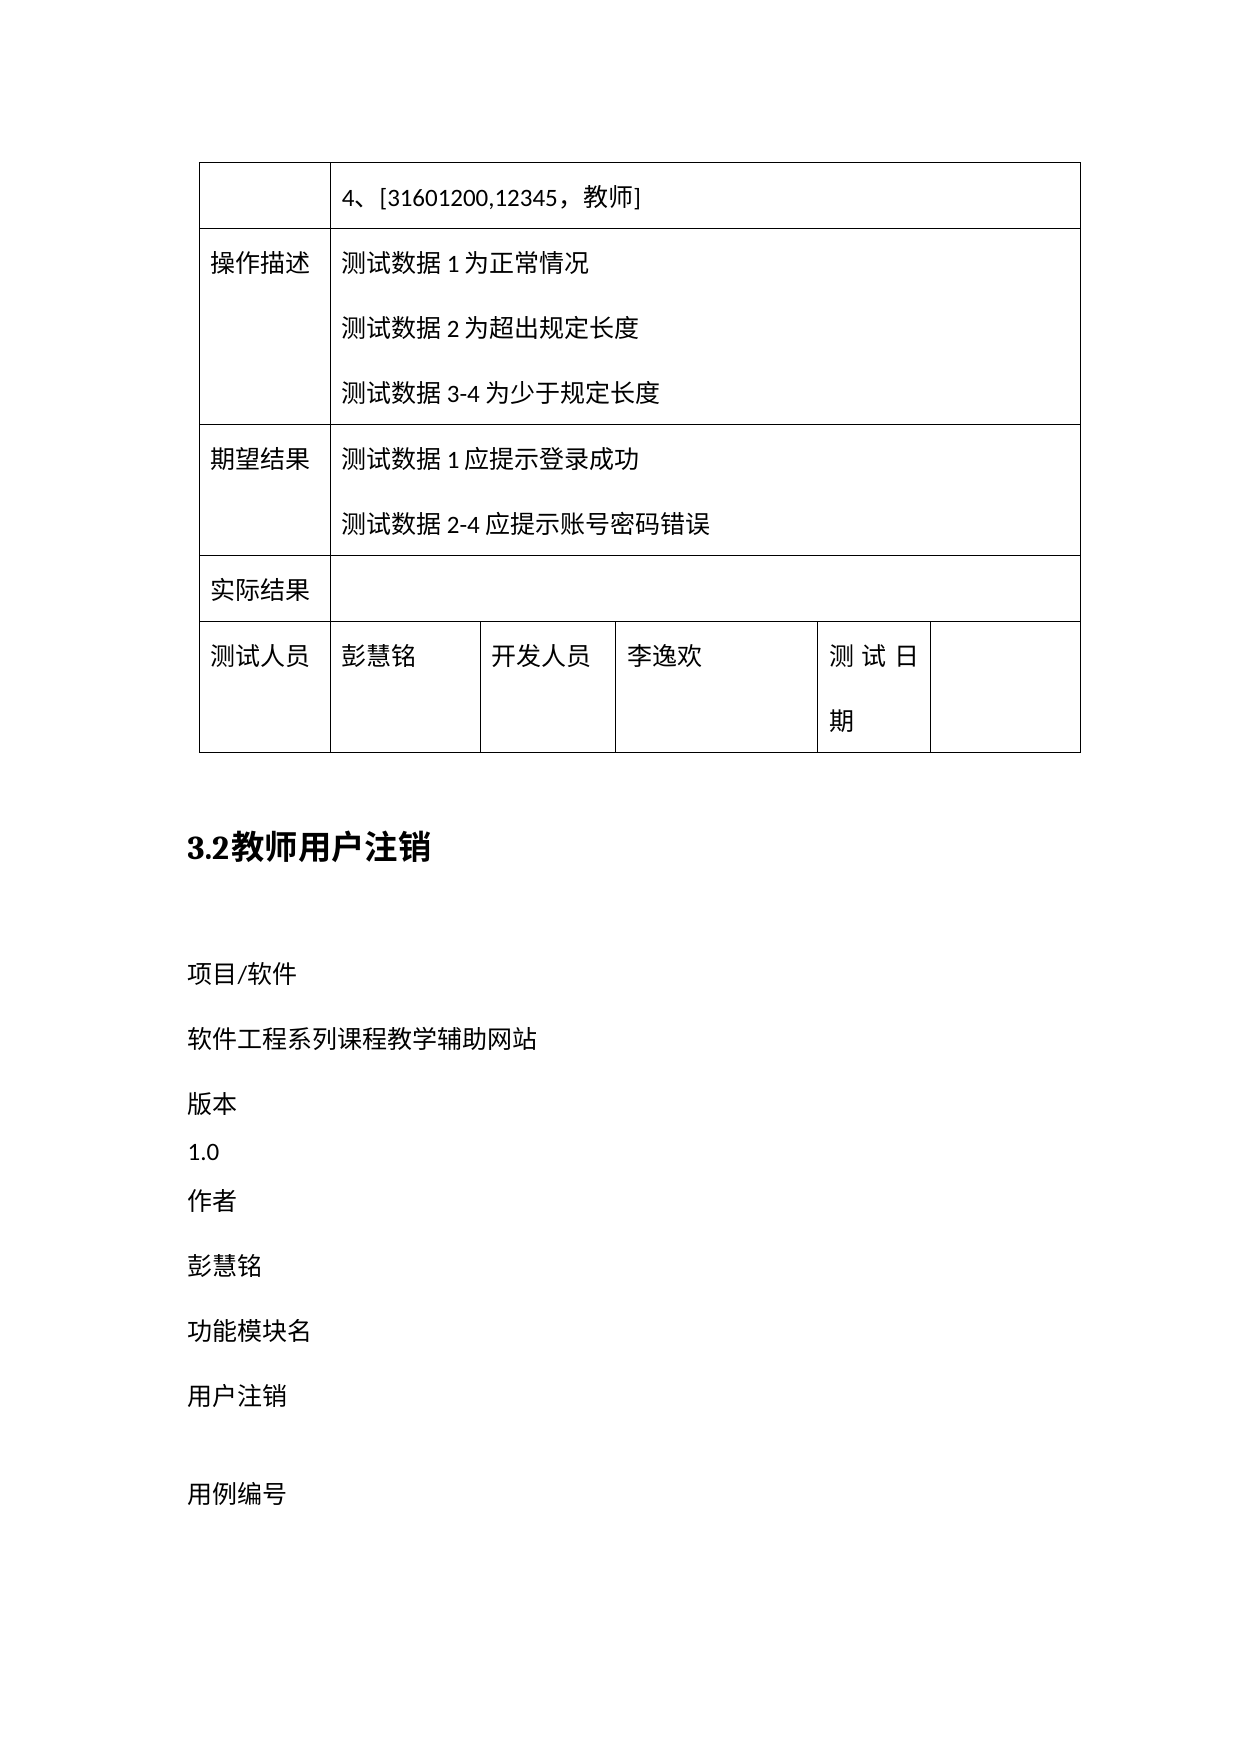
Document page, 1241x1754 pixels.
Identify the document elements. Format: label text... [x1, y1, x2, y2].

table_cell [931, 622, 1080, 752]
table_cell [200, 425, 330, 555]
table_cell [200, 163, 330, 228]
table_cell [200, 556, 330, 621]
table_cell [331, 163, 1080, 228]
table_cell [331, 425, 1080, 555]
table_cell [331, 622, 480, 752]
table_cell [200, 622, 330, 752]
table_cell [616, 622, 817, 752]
subtitle 教师用户注销 [187, 813, 1053, 878]
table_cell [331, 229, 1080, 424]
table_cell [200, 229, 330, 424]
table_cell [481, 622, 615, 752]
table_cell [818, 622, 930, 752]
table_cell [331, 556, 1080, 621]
